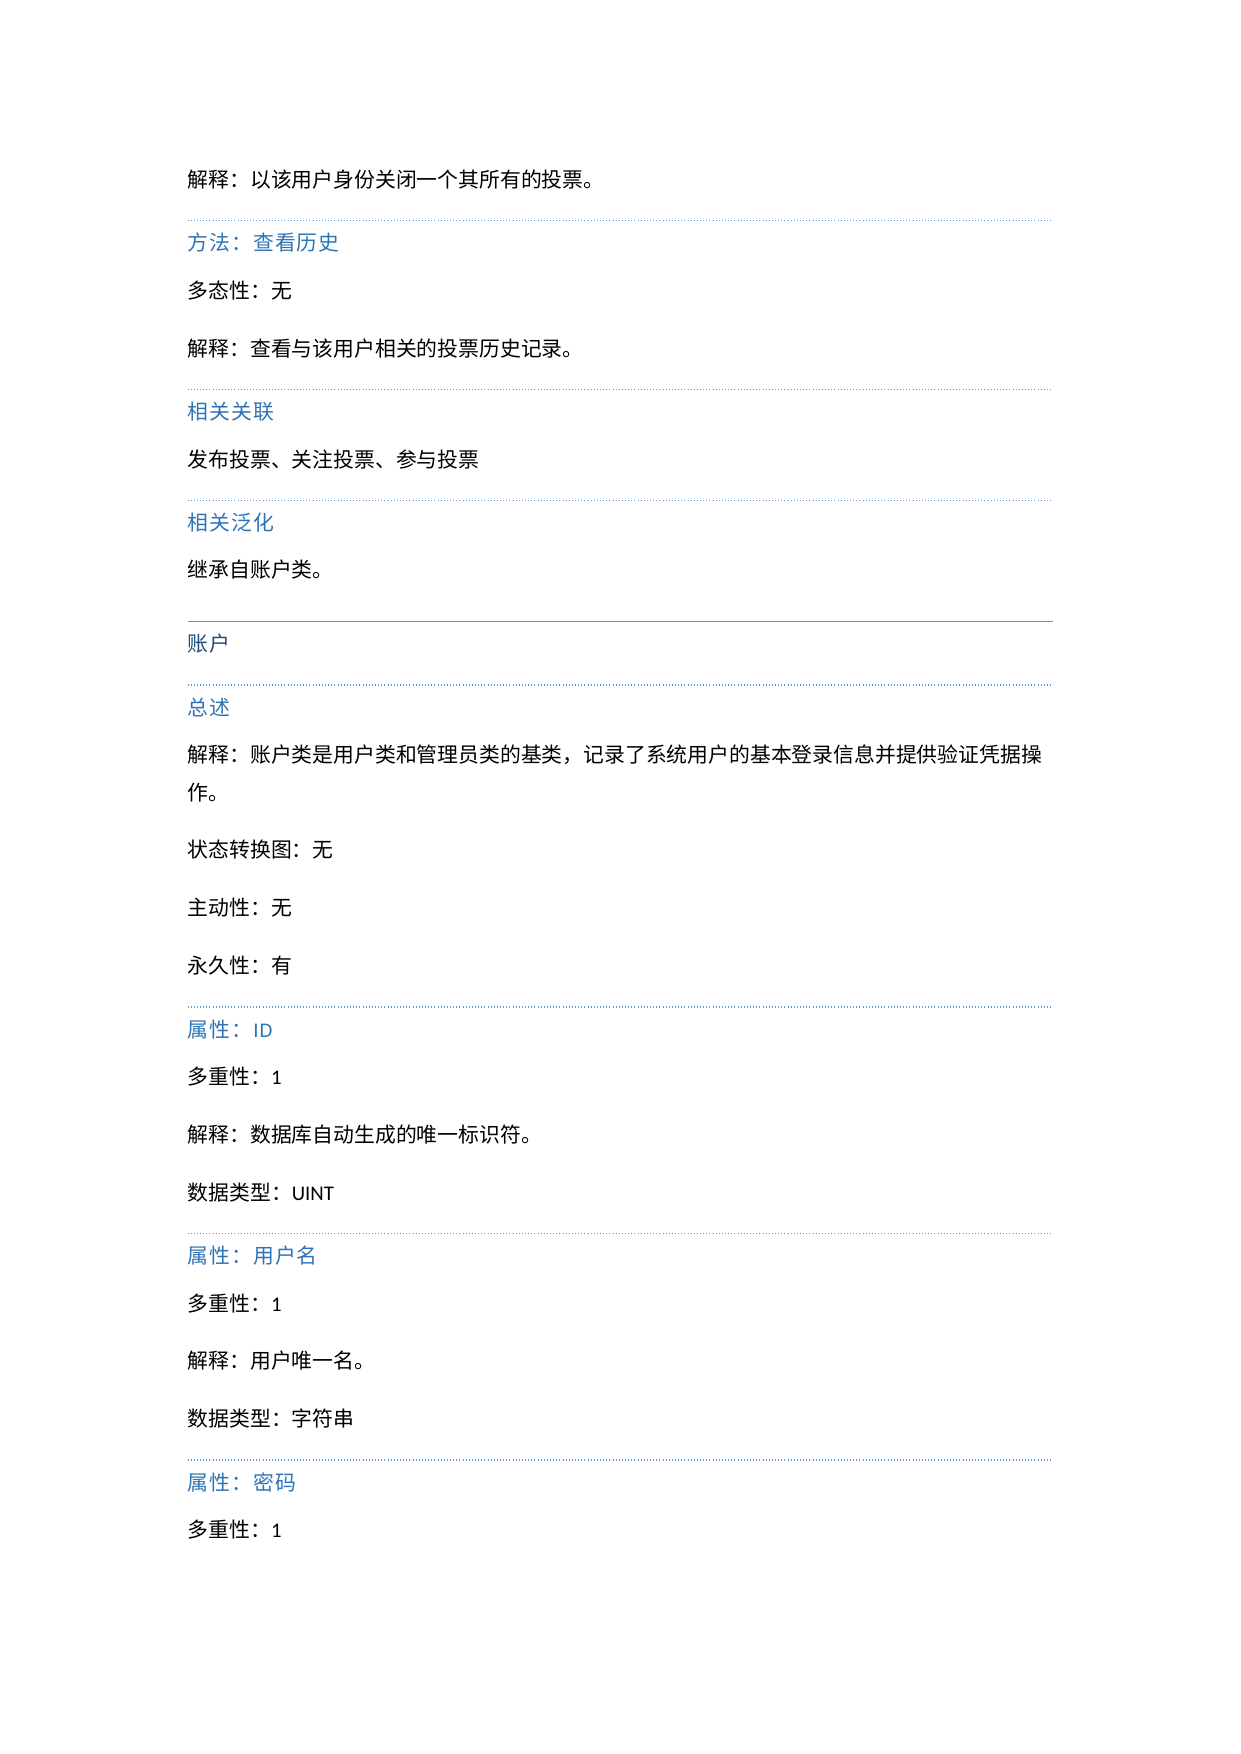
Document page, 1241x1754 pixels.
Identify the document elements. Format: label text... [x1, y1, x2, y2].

text 解释：以该用户身份关闭一个其所有的投票。 [187, 162, 1053, 194]
text 状态转换图：无 [187, 833, 1053, 865]
text 继承自账户类。 [187, 553, 1053, 585]
text 方法：查看历史 [187, 220, 1053, 258]
text 解释：用户唯一名。 [187, 1343, 1053, 1376]
text 数据类型：字符串 [187, 1401, 1053, 1434]
text 属性：用户名 [187, 1233, 1053, 1271]
text 多态性：无 [187, 273, 1053, 305]
text 相关关联 [187, 388, 1053, 427]
text 发布投票、关注投票、参与投票 [187, 442, 1053, 474]
text 账户 [187, 622, 1053, 659]
text 多重性：1 [187, 1059, 1053, 1092]
text 解释：账户类是用户类和管理员类的基类，记录了系统用户的基本登录信息并提供验证凭据操作。 [187, 737, 1053, 807]
text 多重性：1 [187, 1286, 1053, 1318]
text 属性：密码 [187, 1459, 1053, 1497]
text 属性：ID [187, 1006, 1053, 1044]
text 解释：查看与该用户相关的投票历史记录。 [187, 331, 1053, 363]
text 永久性：有 [187, 948, 1053, 981]
text 数据类型：UINT [187, 1175, 1053, 1207]
text 多重性：1 [187, 1512, 1053, 1545]
text 解释：数据库自动生成的唯一标识符。 [187, 1117, 1053, 1149]
text 主动性：无 [187, 890, 1053, 923]
text 相关泛化 [187, 499, 1053, 538]
text 总述 [187, 684, 1053, 723]
